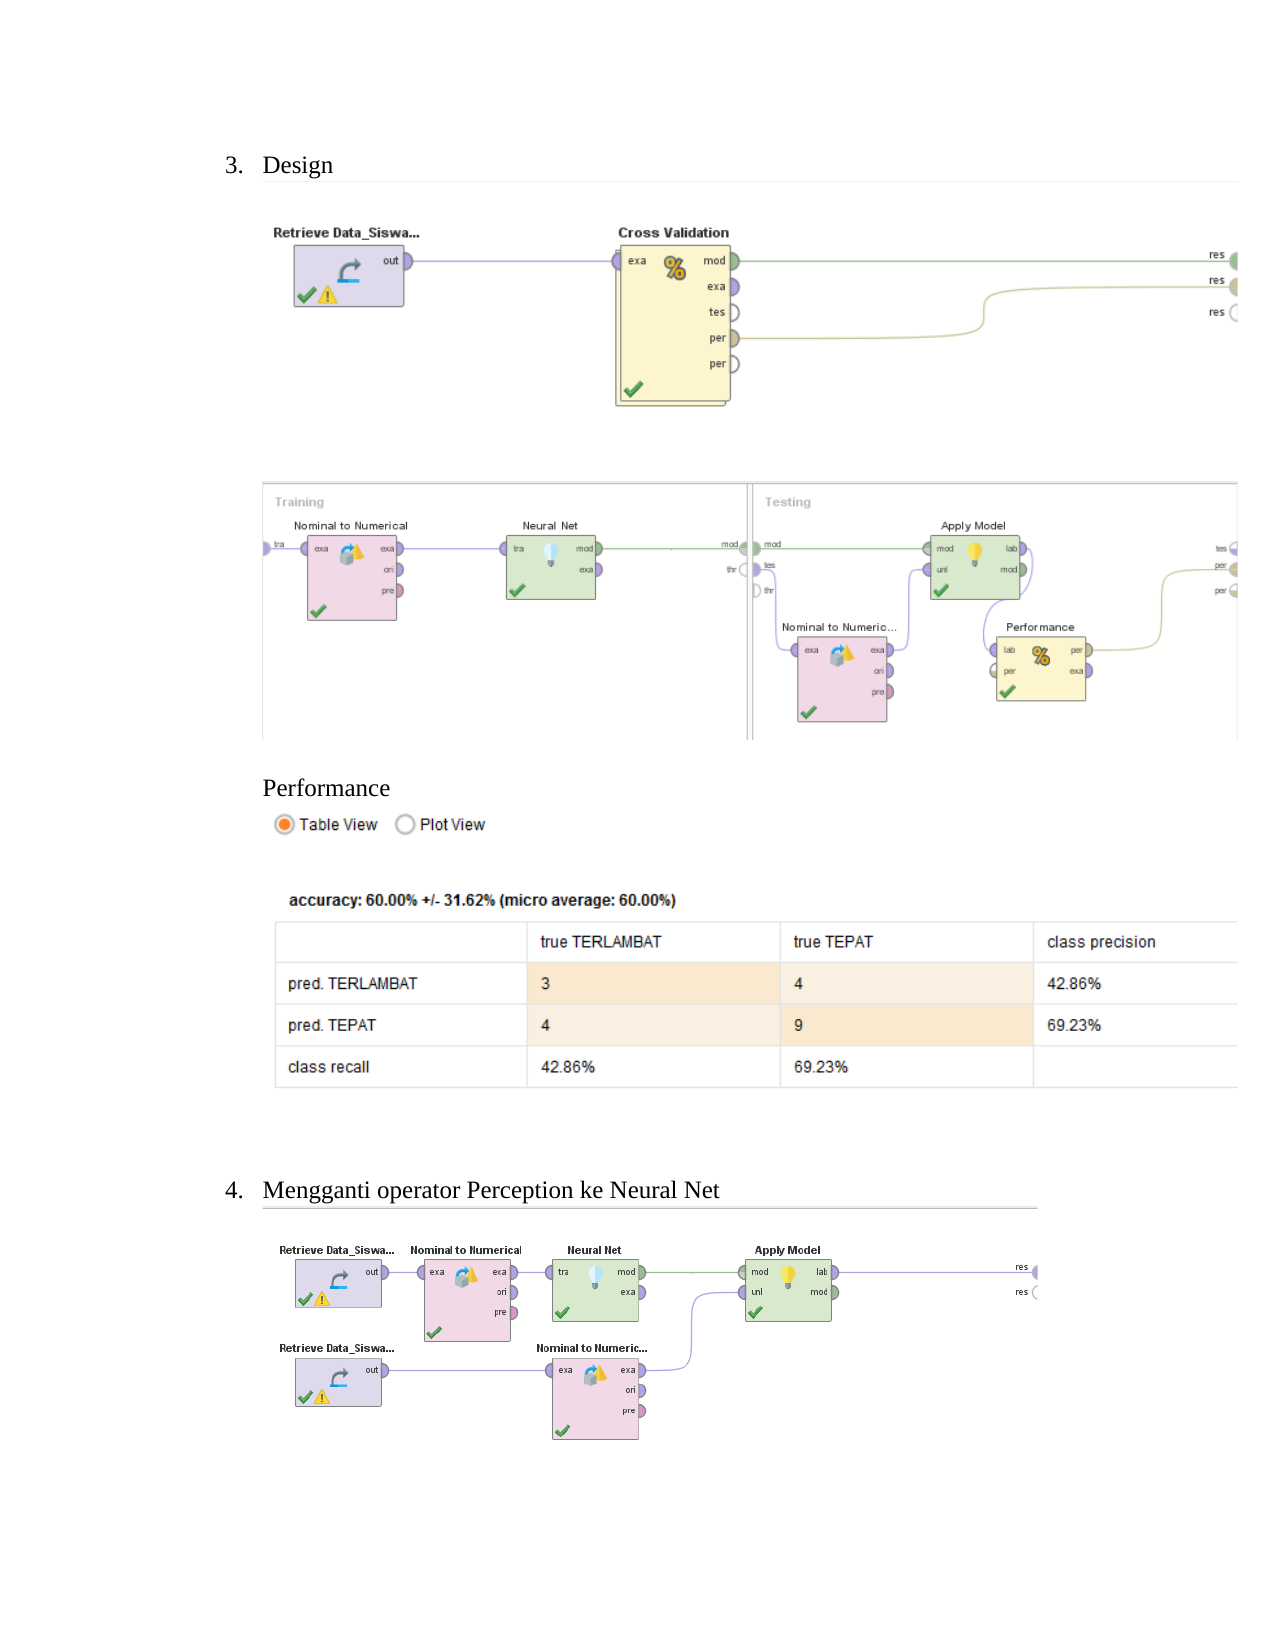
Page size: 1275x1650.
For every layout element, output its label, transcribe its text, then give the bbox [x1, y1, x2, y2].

picture [262, 803, 1238, 1143]
list Performance [262, 773, 1125, 801]
picture [262, 181, 1238, 480]
picture [262, 1206, 1038, 1486]
list Mengganti operator Perception ke Neural Net [225, 1175, 1125, 1204]
picture [262, 481, 1238, 740]
list Design [225, 150, 1125, 179]
